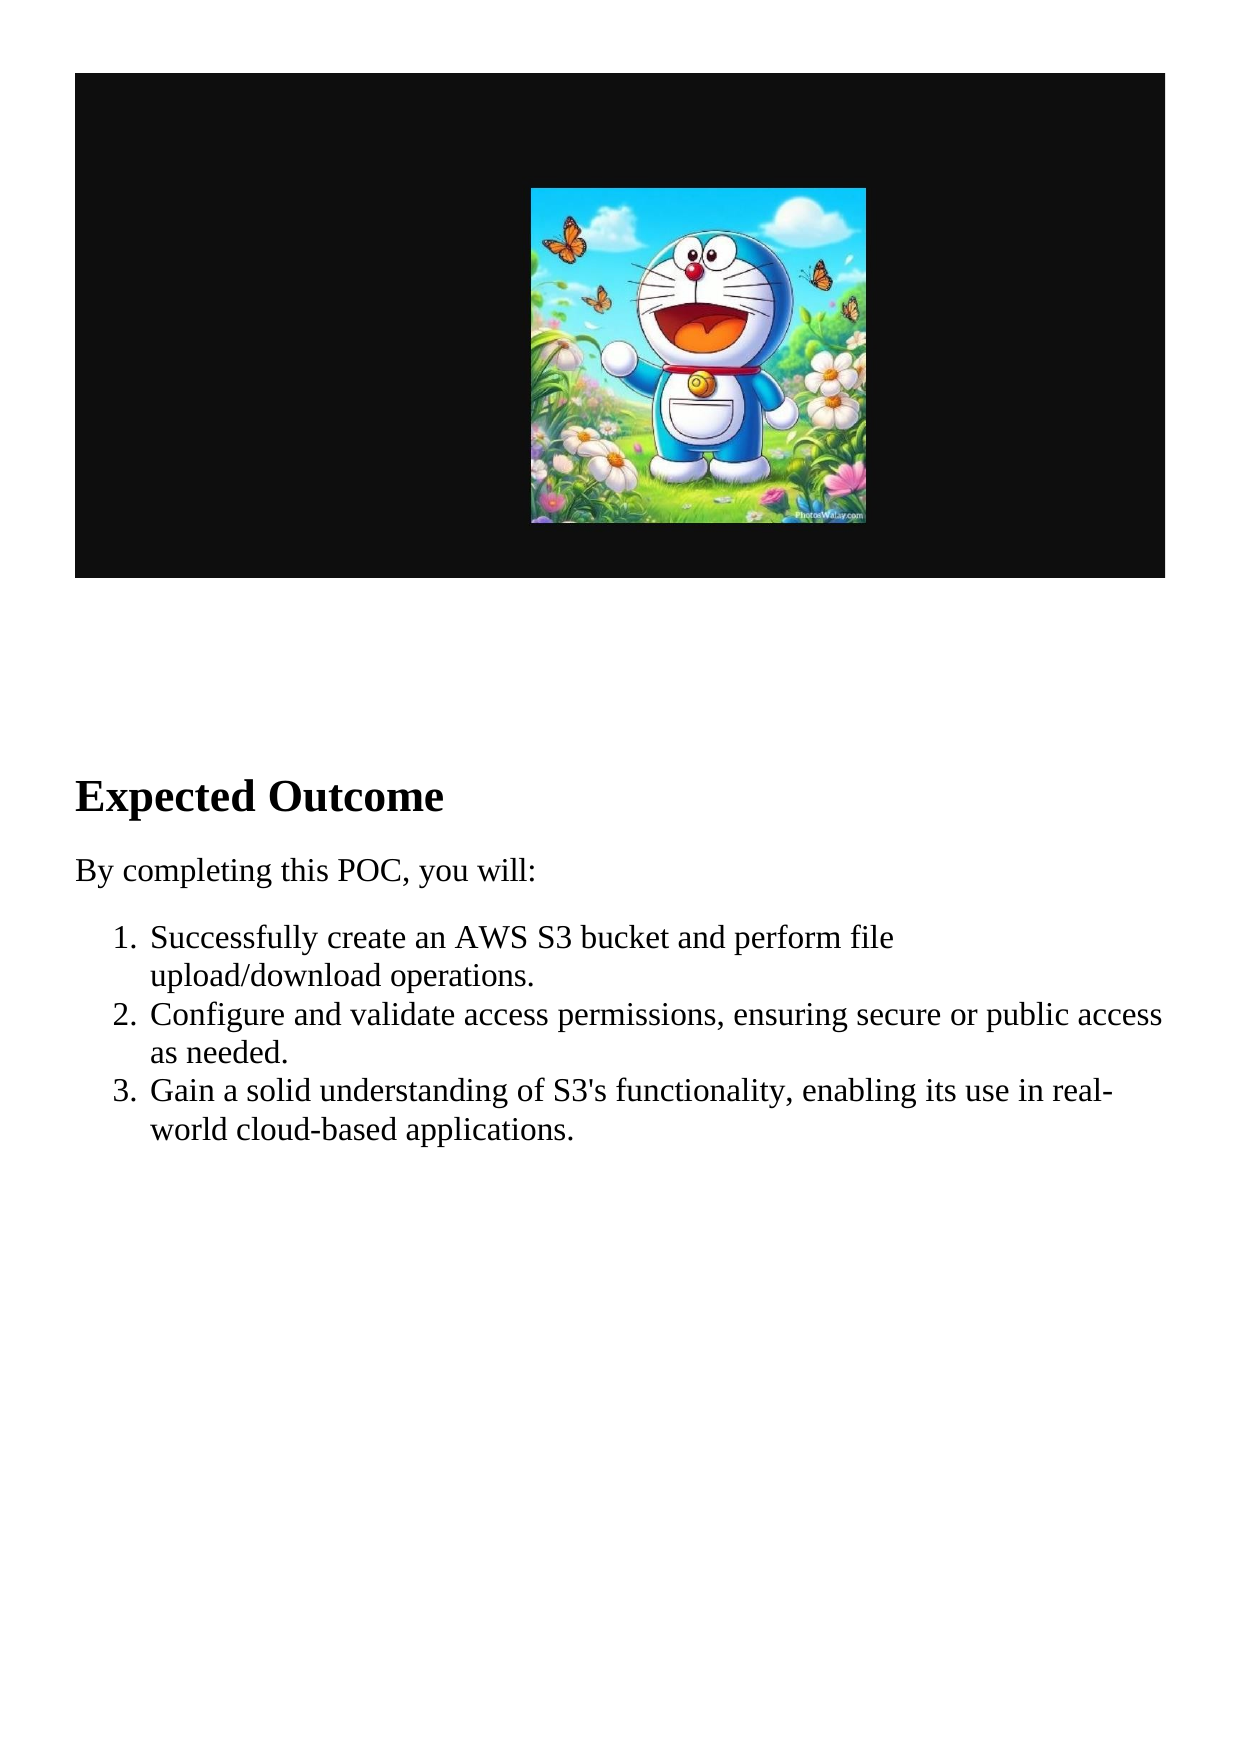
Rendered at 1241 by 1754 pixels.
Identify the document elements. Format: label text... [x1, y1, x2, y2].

list Gain a solid understanding of S3's functionality, enabling its use in real- world cloud-based applications. [112, 1071, 1114, 1147]
text By completing this POC, you will: [75, 850, 1166, 888]
list Successfully create an AWS S3 bucket and perform file upload/download operations. [112, 917, 1133, 994]
subtitle Expected Outcome [75, 769, 1166, 822]
list Configure and validate access permissions, ensuring secure or public access as needed. [112, 994, 1164, 1071]
picture [75, 73, 1166, 578]
